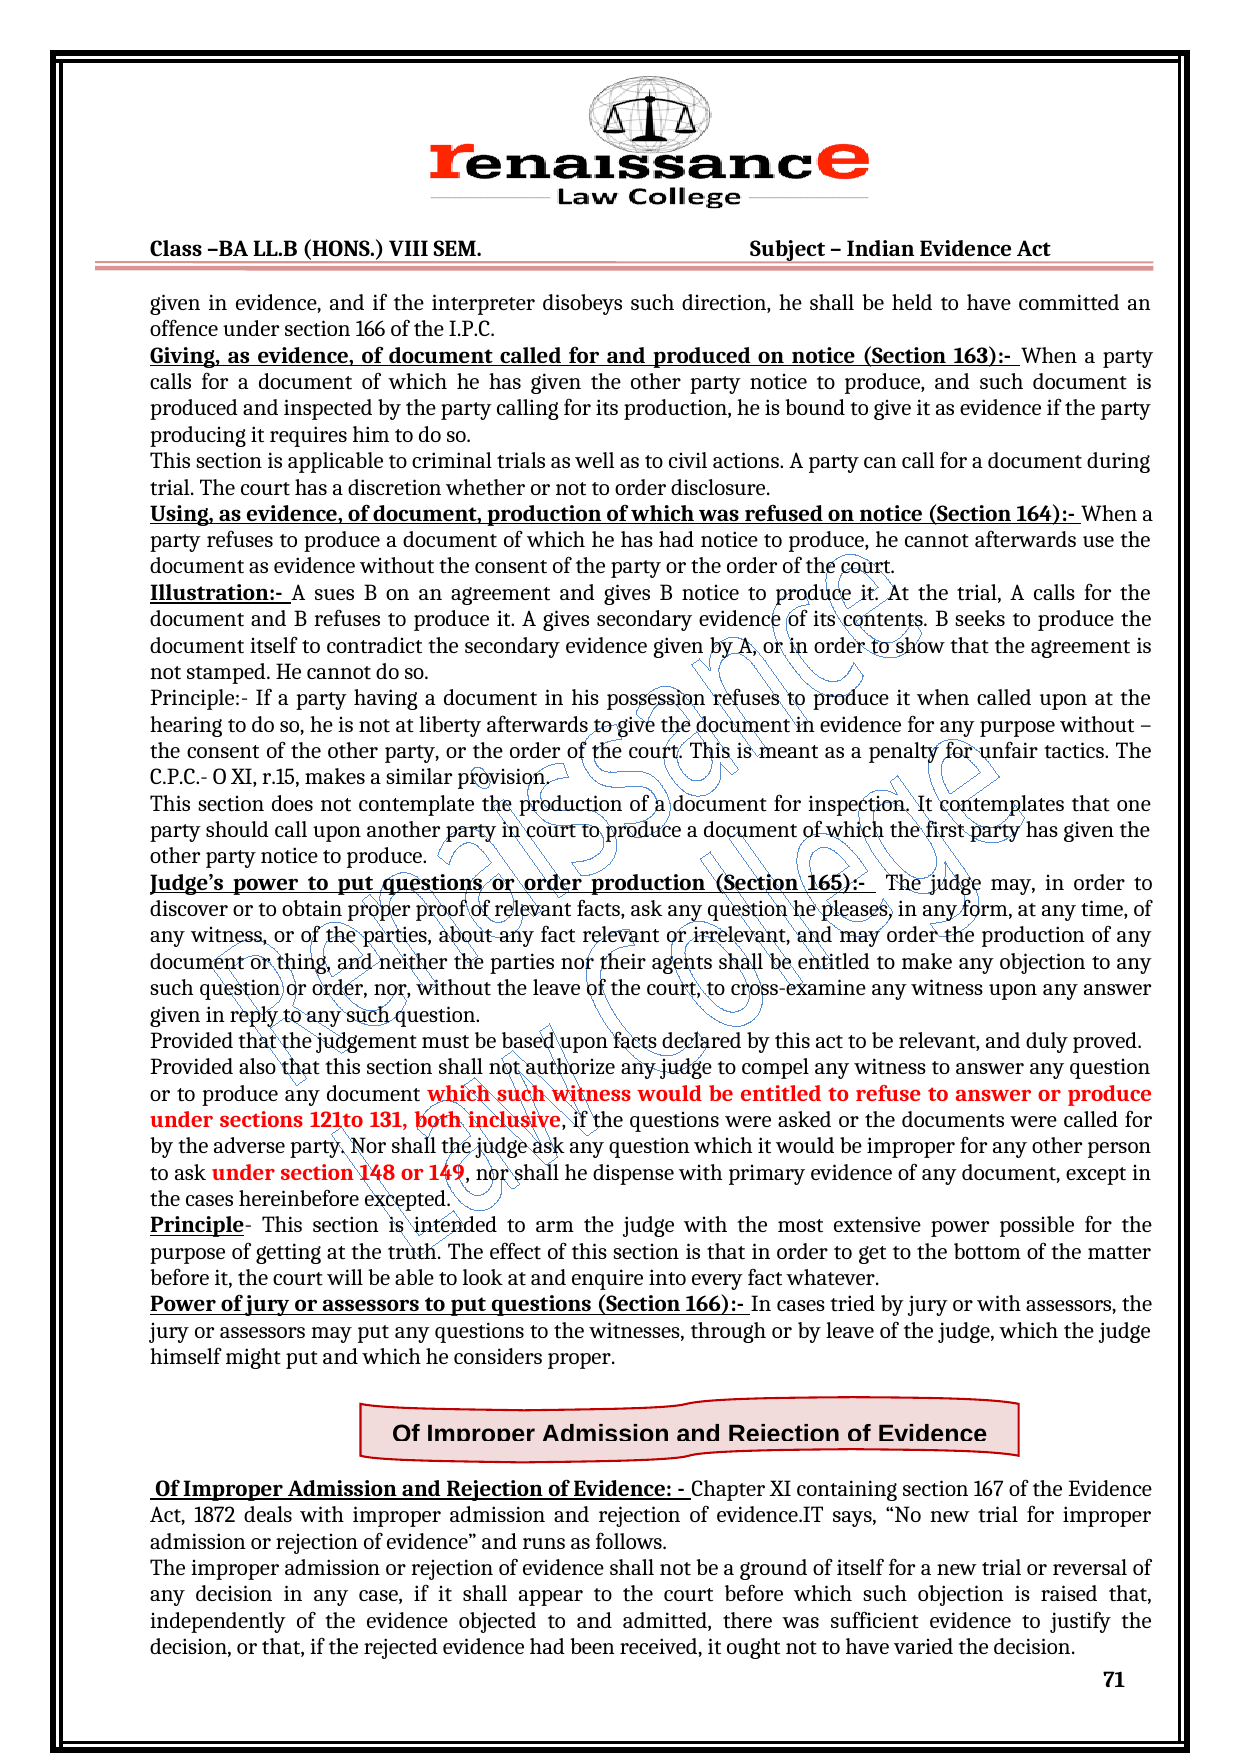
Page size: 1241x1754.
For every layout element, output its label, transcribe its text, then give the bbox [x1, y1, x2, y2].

text Power of jury or assessors to put questions (Section 166):- In cases tried by jury or with assessors, the jury or assessors may put any questions to the witnesses, through or by leave of the judge, which the judge himself might put and which he considers proper. [150, 1291, 1153, 1370]
picture [406, 75, 897, 209]
text Provided also that this section shall not authorize any judge to compel any witness to answer any question or to produce any document which such witness would be entitled to refuse to answer or produce under sections 121to 131, both inclusive, if the questions were asked or the documents were called for by the adverse party. Nor shall the judge ask any question which it would be improper for any other person to ask under section 148 or 149, nor shall he dispense with primary evidence of any document, except in the cases hereinbefore excepted. [150, 1054, 1153, 1212]
text Principle:- If a party having a document in his possession refuses to produce it when called upon at the hearing to do so, he is not at liberty afterwards to give the document in evidence for any purpose without – the consent of the other party, or the order of the court. This is meant as a penalty for unfair tactics. The C.P.C.- O XI, r.15, makes a similar provision. [150, 685, 1153, 791]
text Illustration:- A sues B on an agreement and gives B notice to produce it. At the trial, A calls for the document and B refuses to produce it. A gives secondary evidence of its contents. B seeks to produce the document itself to contradict the secondary evidence given by A, or in order to show that the agreement is not stamped. He cannot do so. [150, 580, 1153, 685]
text The improper admission or rejection of evidence shall not be a ground of itself for a new trial or reversal of any decision in any case, if it shall appear to the court before which such objection is raised that, independently of the evidence objected to and admitted, there was sufficient evidence to justify the decision, or that, if the rejected evidence had been received, it ought not to have varied the decision. [150, 1555, 1153, 1660]
text This section is applicable to criminal trials as well as to civil actions. A party can call for a document during trial. The court has a discretion whether or not to order disclosure. [150, 448, 1153, 501]
text Provided that the judgement must be based upon facts declared by this act to be relevant, and duly proved. [150, 1028, 1153, 1054]
text Principle- This section is intended to arm the judge with the most extensive power possible for the purpose of getting at the truth. The effect of this section is that in order to get to the bottom of the matter before it, the court will be able to look at and enquire into every fact whatever. [150, 1212, 1153, 1291]
text Giving, as evidence, of document called for and produced on notice (Section 163):- When a party calls for a document of which he has given the other party notice to produce, and such document is produced and inspected by the party calling for its production, he is bound to give it as evidence if the party producing it requires him to do so. [150, 342, 1153, 448]
text Of Improper Admission and Rejection of Evidence: - Chapter XI containing section 167 of the Evidence Act, 1872 deals with improper admission and rejection of evidence.IT says, “No new trial for improper admission or rejection of evidence” and runs as follows. [150, 1476, 1153, 1555]
text Using, as evidence, of document, production of which was refused on notice (Section 164):- When a party refuses to produce a document of which he has had notice to produce, he cannot afterwards use the document as evidence without the consent of the party or the order of the court. [150, 501, 1153, 580]
text This section does not contemplate the production of a document for inspection. It contemplates that one party should call upon another party in court to produce a document of which the first party has given the other party notice to produce. [150, 791, 1153, 869]
text Judge’s power to put questions or order production (Section 165):- The judge may, in order to discover or to obtain proper proof of relevant facts, ask any question he pleases, in any form, at any time, of any witness, or of the parties, about any fact relevant or irrelevant, and may order the production of any document or thing, and neither the parties nor their agents shall be entitled to make any objection to any such question or order, nor, without the leave of the court, to cross-examine any witness upon any answer given in reply to any such question. [150, 869, 1153, 1028]
